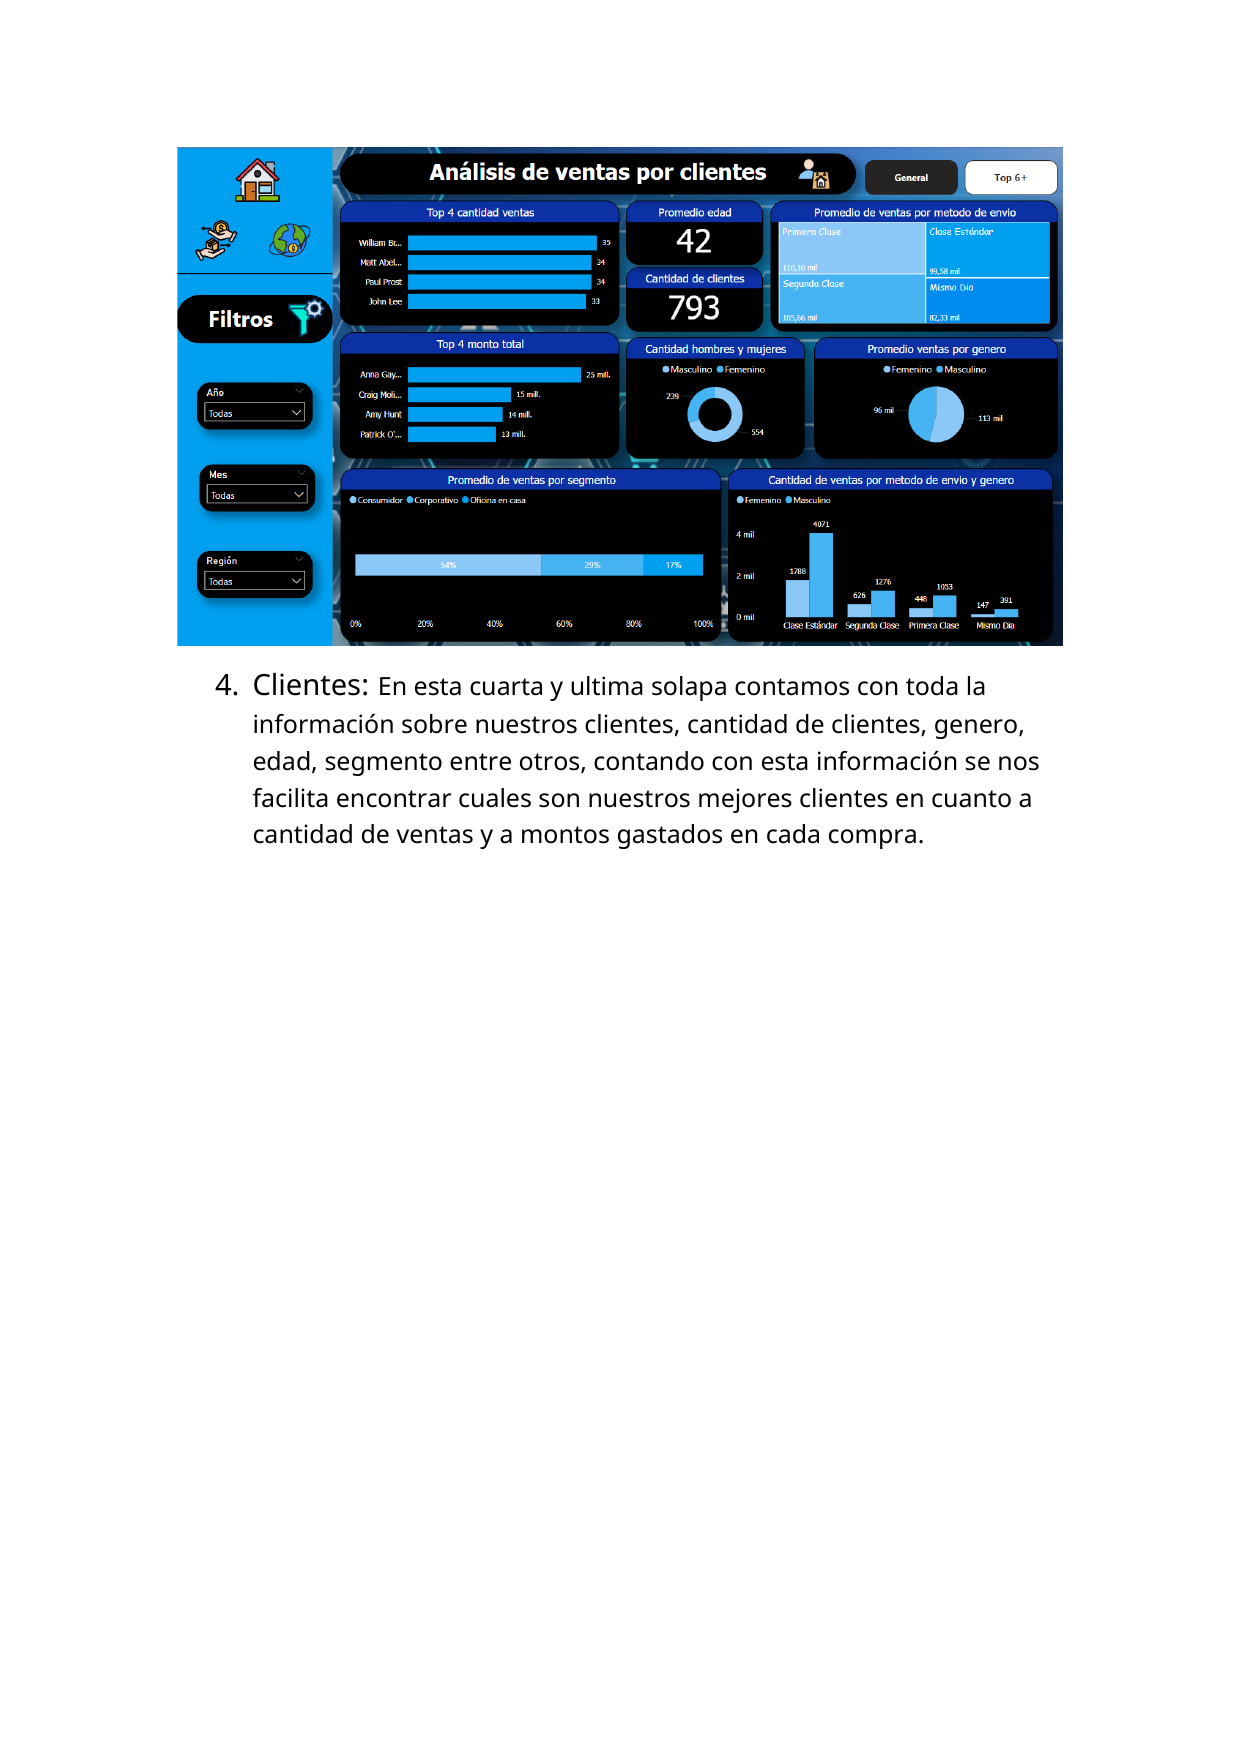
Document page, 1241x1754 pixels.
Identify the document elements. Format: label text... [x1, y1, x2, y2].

picture [209, 222, 236, 241]
picture [237, 160, 278, 201]
picture [197, 240, 224, 259]
picture [198, 552, 311, 597]
list Clientes: En esta cuarta y ultima solapa contamos con toda la información sobre nuestros clientes, cantidad de clientes, genero, edad, segmento entre otros, contando con esta información se nos facilita encontrar cuales son nuestros mejores clientes en cuanto a cantidad de ventas y a montos gastados en cada compra. [215, 664, 1063, 851]
picture [177, 147, 1063, 646]
picture [201, 466, 314, 510]
picture [274, 224, 306, 256]
picture [198, 384, 311, 428]
